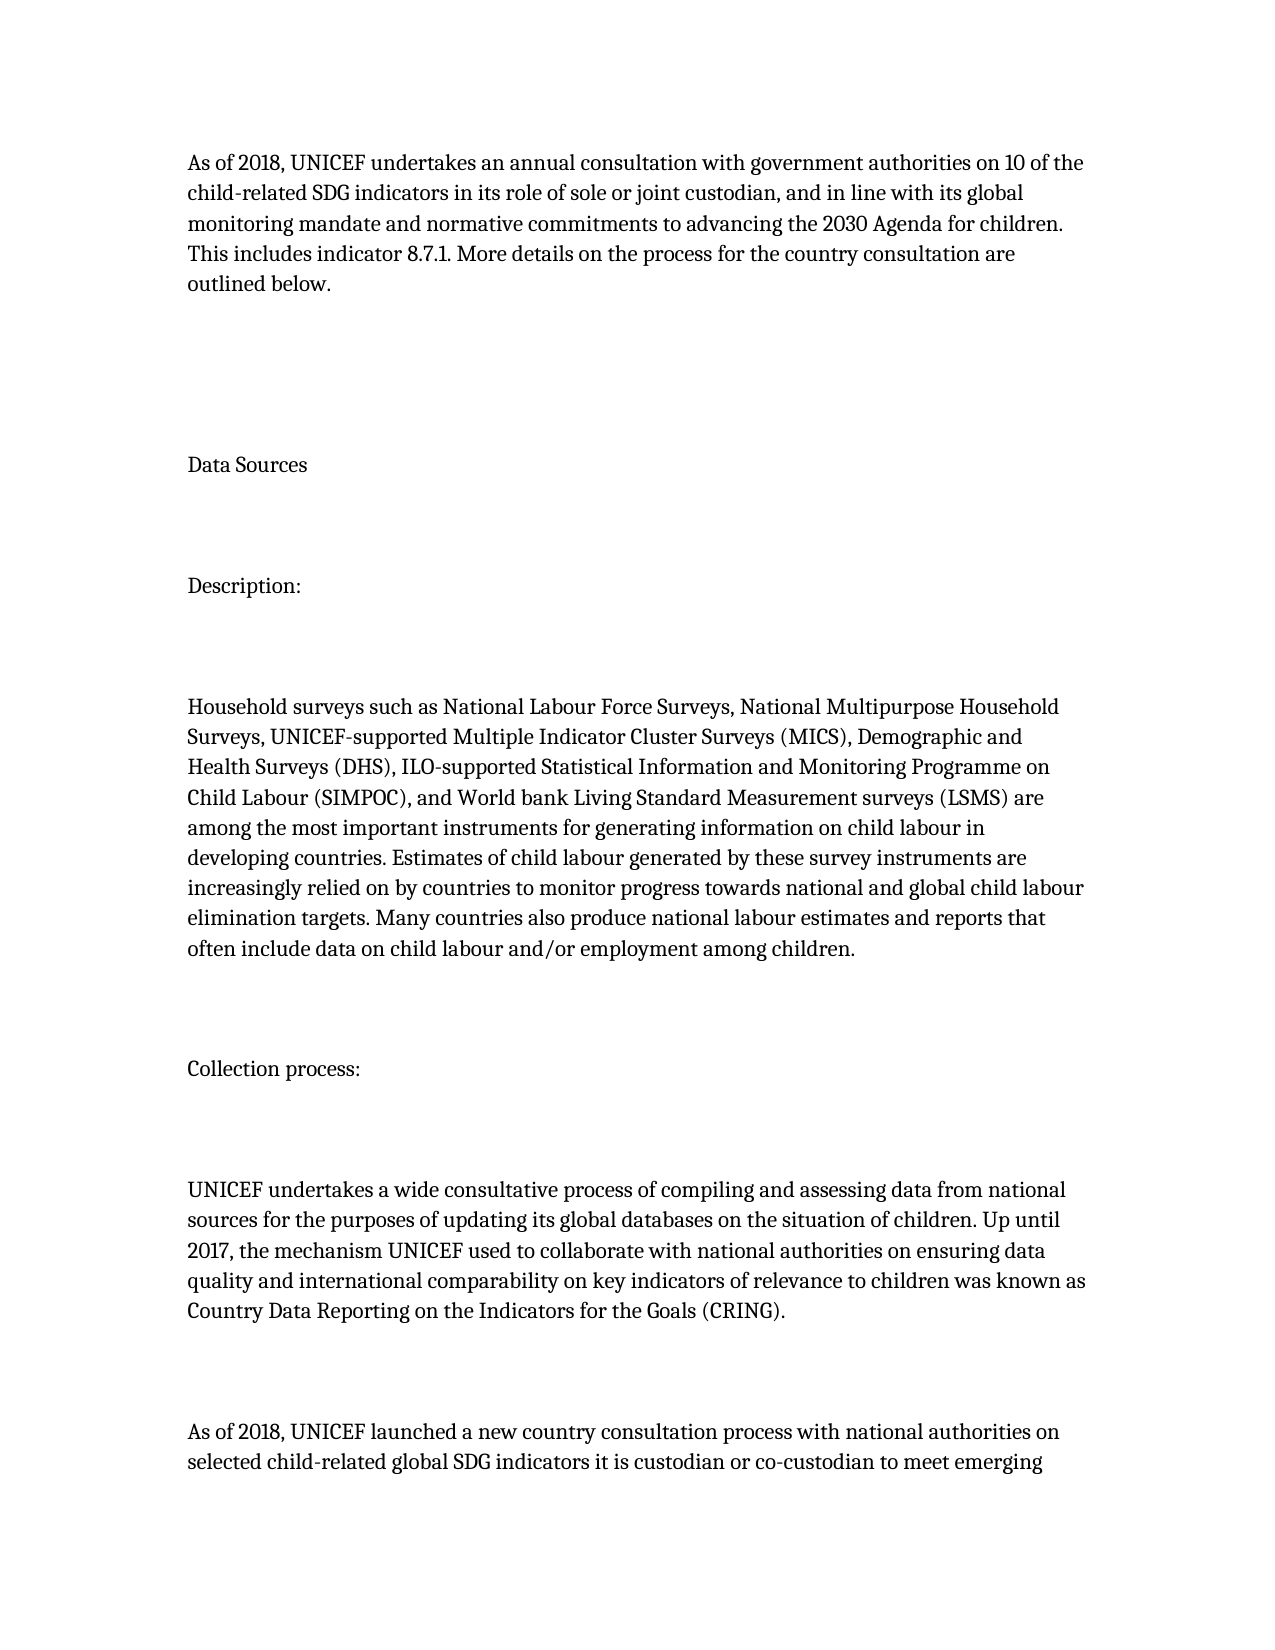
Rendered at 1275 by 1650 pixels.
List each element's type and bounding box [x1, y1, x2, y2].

text [187, 150, 1087, 1475]
